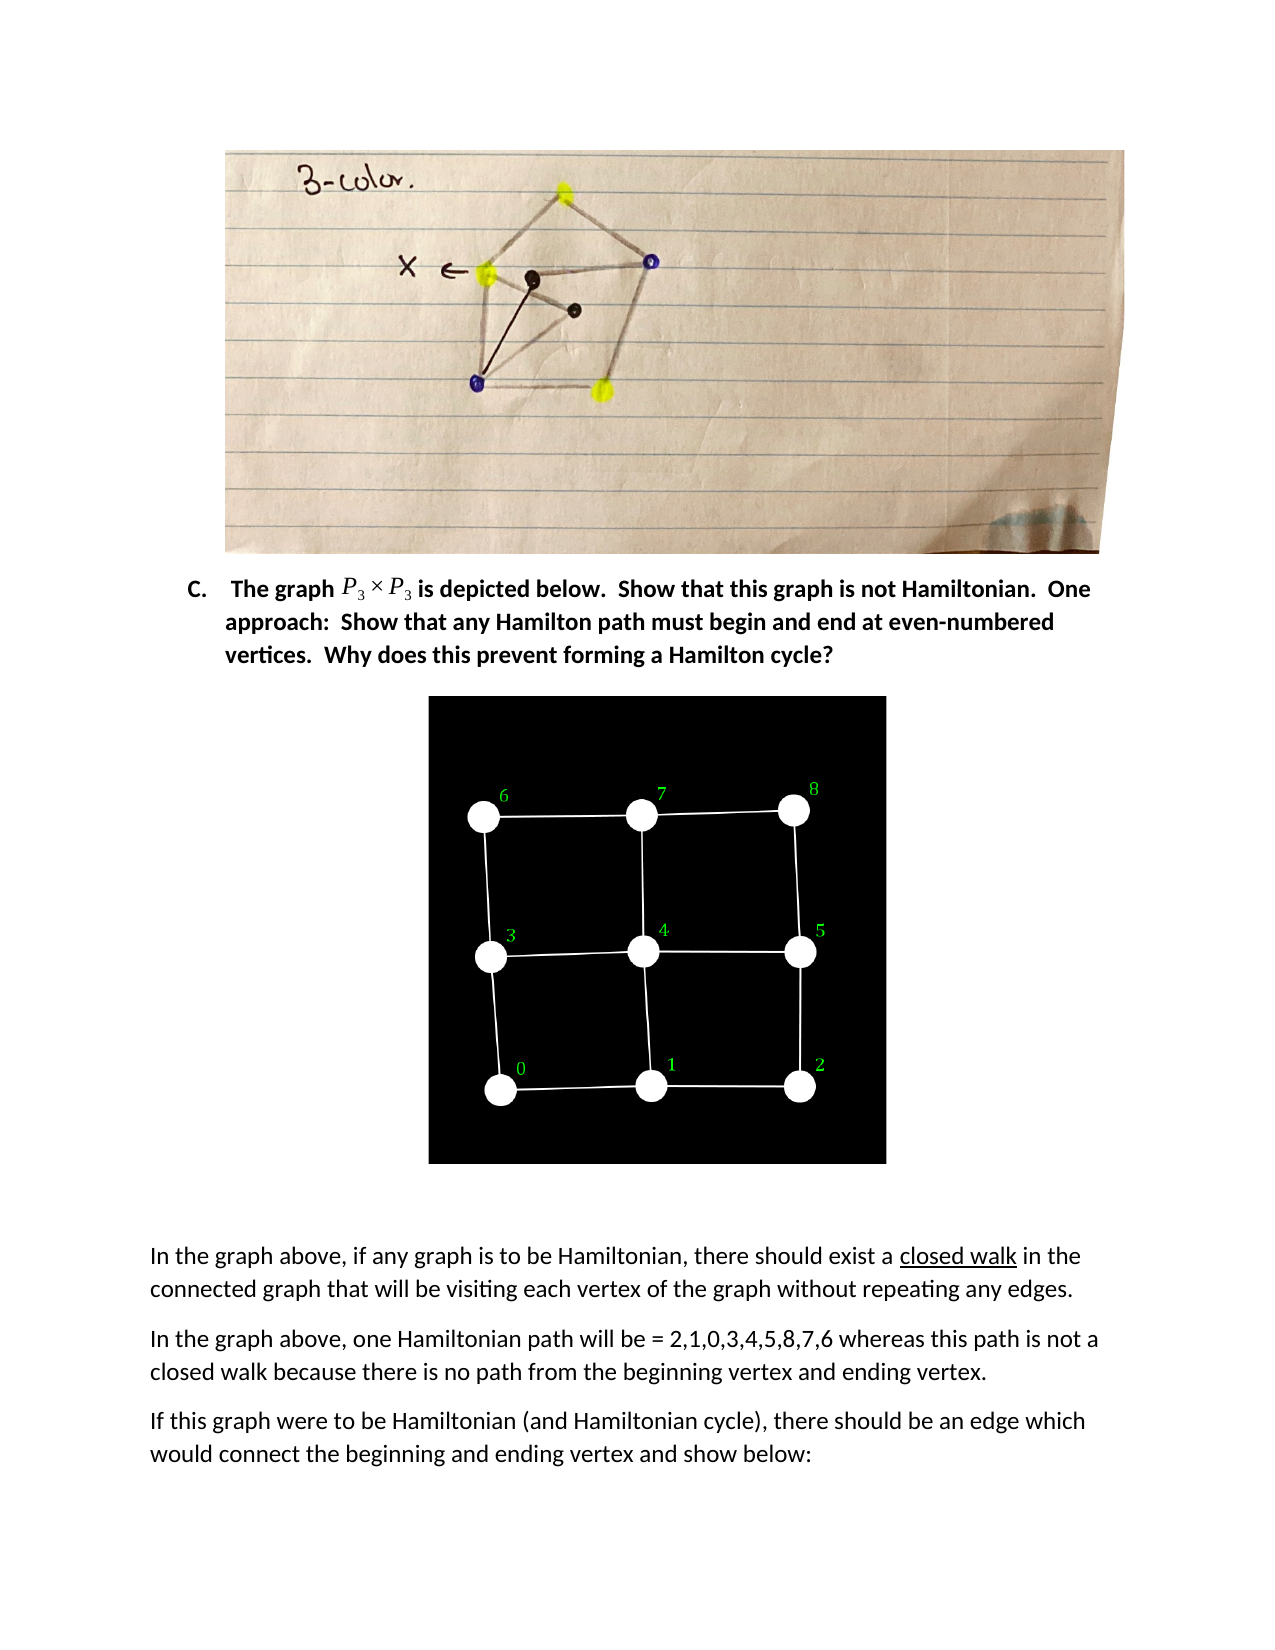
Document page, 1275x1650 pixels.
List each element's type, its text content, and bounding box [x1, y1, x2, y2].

text If this graph were to be Hamiltonian (and Hamiltonian cycle), there should be an edge which would connect the beginning and ending vertex and show below: [150, 1406, 1125, 1469]
picture [225, 150, 1125, 554]
text In the graph above, one Hamiltonian path will be = 2,1,0,3,4,5,8,7,6 whereas this path is not a closed walk because there is no path from the beginning vertex and ending vertex. [150, 1323, 1125, 1386]
text In the graph above, if any graph is to be Hamiltonian, there should exist a closed walk in the connected graph that will be visiting each vertex of the graph without repeating any edges. [150, 1241, 1125, 1304]
picture [428, 696, 887, 1164]
list The graph is depicted below. Show that this graph is not Hamiltonian. One approach: Show that any Hamilton path must begin and end at even-numbered vertices. Why does this prevent forming a Hamilton cycle? [187, 573, 1125, 670]
